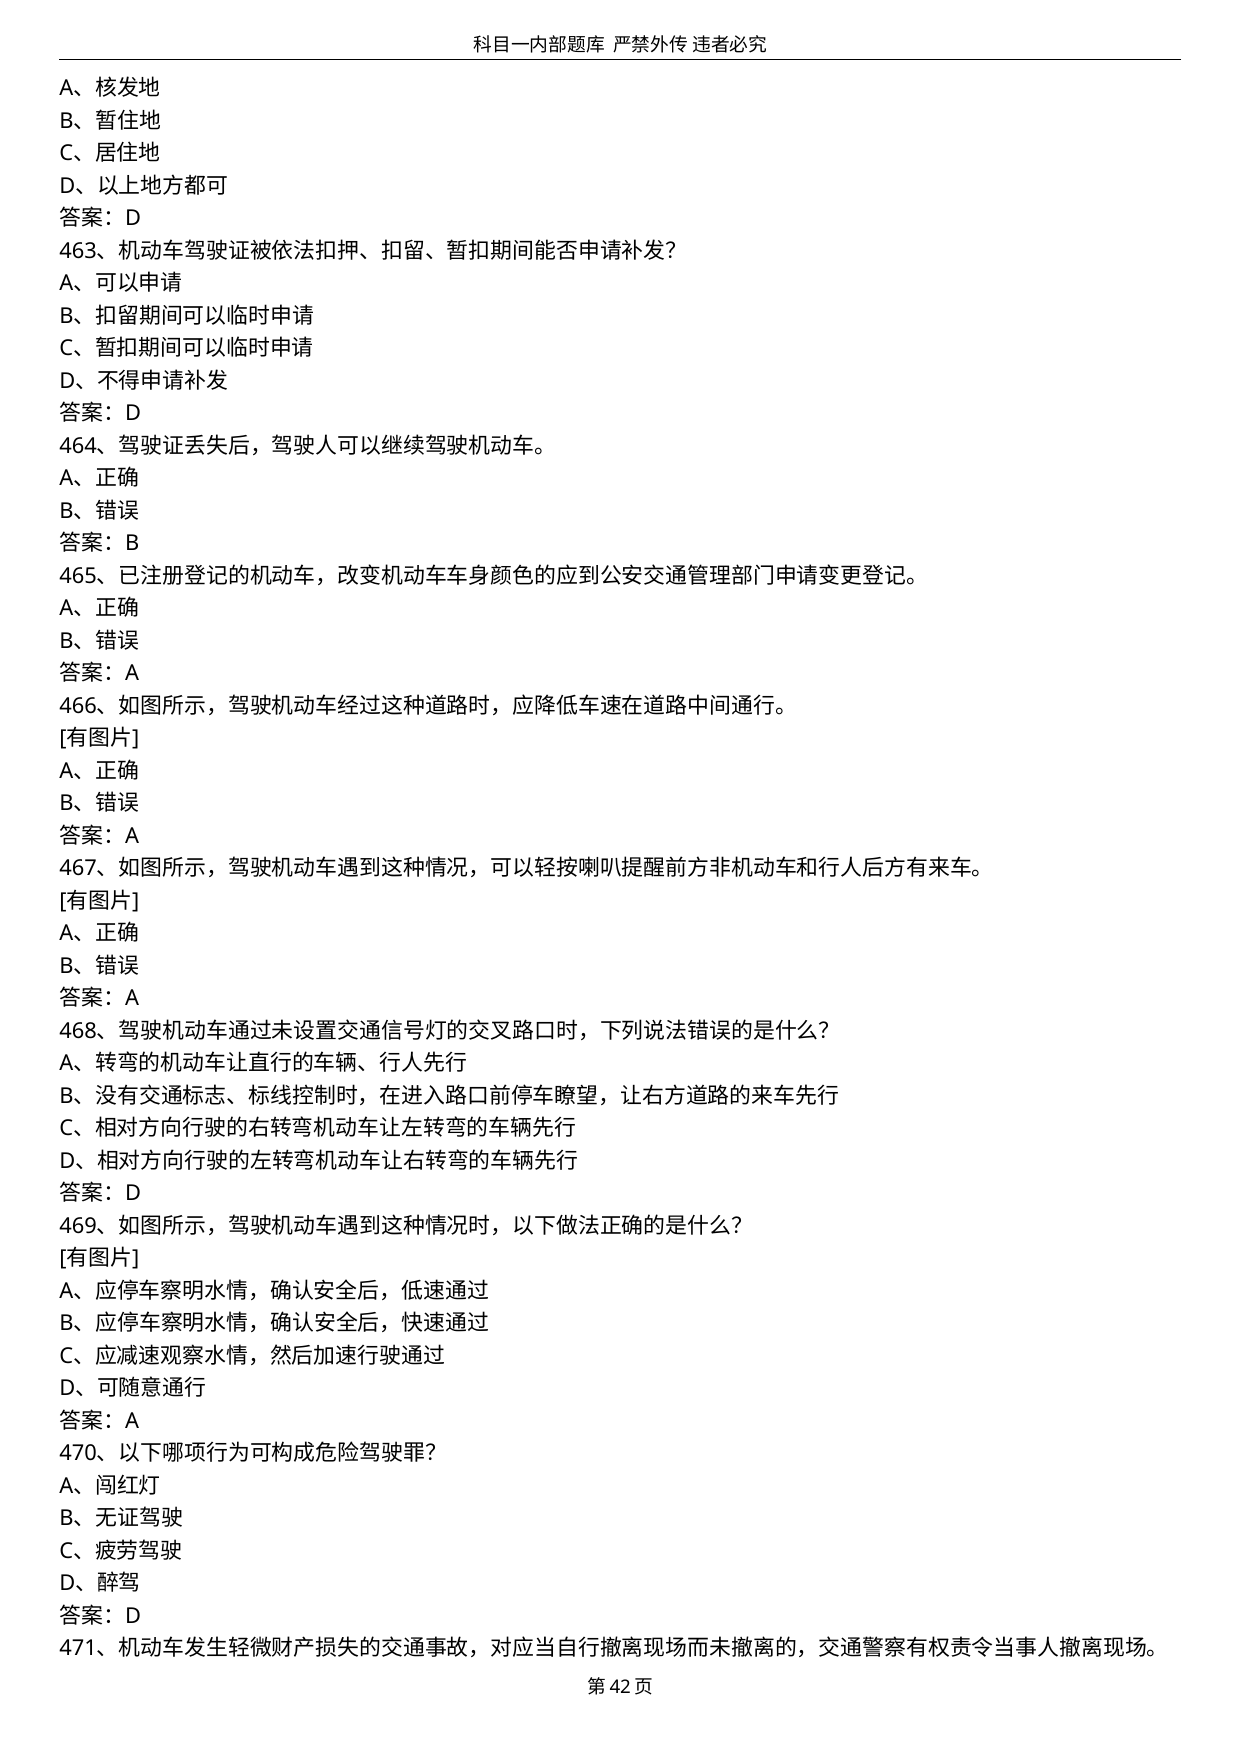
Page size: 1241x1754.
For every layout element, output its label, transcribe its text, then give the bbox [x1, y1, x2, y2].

text D、可随意通行 [59, 1370, 1181, 1402]
text 463、机动车驾驶证被依法扣押、扣留、暂扣期间能否申请补发？ [59, 232, 1181, 265]
text 答案：A [59, 817, 1181, 850]
text 466、如图所示，驾驶机动车经过这种道路时，应降低车速在道路中间通行。 [59, 687, 1181, 720]
text 464、驾驶证丢失后，驾驶人可以继续驾驶机动车。 [59, 427, 1181, 460]
text 答案：D [59, 1597, 1181, 1630]
text [有图片] [59, 720, 1181, 752]
text C、暂扣期间可以临时申请 [59, 330, 1181, 362]
text B、应停车察明水情，确认安全后，快速通过 [59, 1305, 1181, 1337]
text [有图片] [59, 882, 1181, 915]
text D、相对方向行驶的左转弯机动车让右转弯的车辆先行 [59, 1142, 1181, 1175]
text [有图片] [59, 1240, 1181, 1272]
text B、错误 [59, 622, 1181, 655]
text A、应停车察明水情，确认安全后，低速通过 [59, 1272, 1181, 1305]
text A、正确 [59, 752, 1181, 785]
text A、正确 [59, 590, 1181, 622]
text C、疲劳驾驶 [59, 1532, 1181, 1565]
text B、错误 [59, 785, 1181, 817]
text A、闯红灯 [59, 1467, 1181, 1500]
text B、无证驾驶 [59, 1500, 1181, 1532]
text 答案：B [59, 525, 1181, 557]
text B、扣留期间可以临时申请 [59, 297, 1181, 330]
text 答案：D [59, 200, 1181, 232]
text 答案：A [59, 1402, 1181, 1435]
text C、应减速观察水情，然后加速行驶通过 [59, 1337, 1181, 1370]
text B、没有交通标志、标线控制时，在进入路口前停车瞭望，让右方道路的来车先行 [59, 1077, 1181, 1110]
text 470、以下哪项行为可构成危险驾驶罪？ [59, 1435, 1181, 1467]
text 答案：D [59, 395, 1181, 427]
text A、转弯的机动车让直行的车辆、行人先行 [59, 1045, 1181, 1077]
text D、醉驾 [59, 1565, 1181, 1597]
text 答案：A [59, 655, 1181, 687]
text A、可以申请 [59, 265, 1181, 297]
text 471、机动车发生轻微财产损失的交通事故，对应当自行撤离现场而未撤离的，交通警察有权责令当事人撤离现场。 [59, 1630, 1181, 1662]
text A、正确 [59, 915, 1181, 947]
text D、以上地方都可 [59, 167, 1181, 200]
text B、错误 [59, 492, 1181, 525]
text 答案：A [59, 980, 1181, 1012]
text D、不得申请补发 [59, 362, 1181, 395]
text C、相对方向行驶的右转弯机动车让左转弯的车辆先行 [59, 1110, 1181, 1142]
text B、暂住地 [59, 102, 1181, 135]
text 答案：D [59, 1175, 1181, 1207]
text 465、已注册登记的机动车，改变机动车车身颜色的应到公安交通管理部门申请变更登记。 [59, 557, 1181, 590]
text 467、如图所示，驾驶机动车遇到这种情况，可以轻按喇叭提醒前方非机动车和行人后方有来车。 [59, 850, 1181, 882]
text B、错误 [59, 947, 1181, 980]
text 468、驾驶机动车通过未设置交通信号灯的交叉路口时，下列说法错误的是什么？ [59, 1012, 1181, 1045]
text C、居住地 [59, 135, 1181, 167]
text A、正确 [59, 460, 1181, 492]
text A、核发地 [59, 70, 1181, 102]
text 469、如图所示，驾驶机动车遇到这种情况时，以下做法正确的是什么？ [59, 1207, 1181, 1240]
